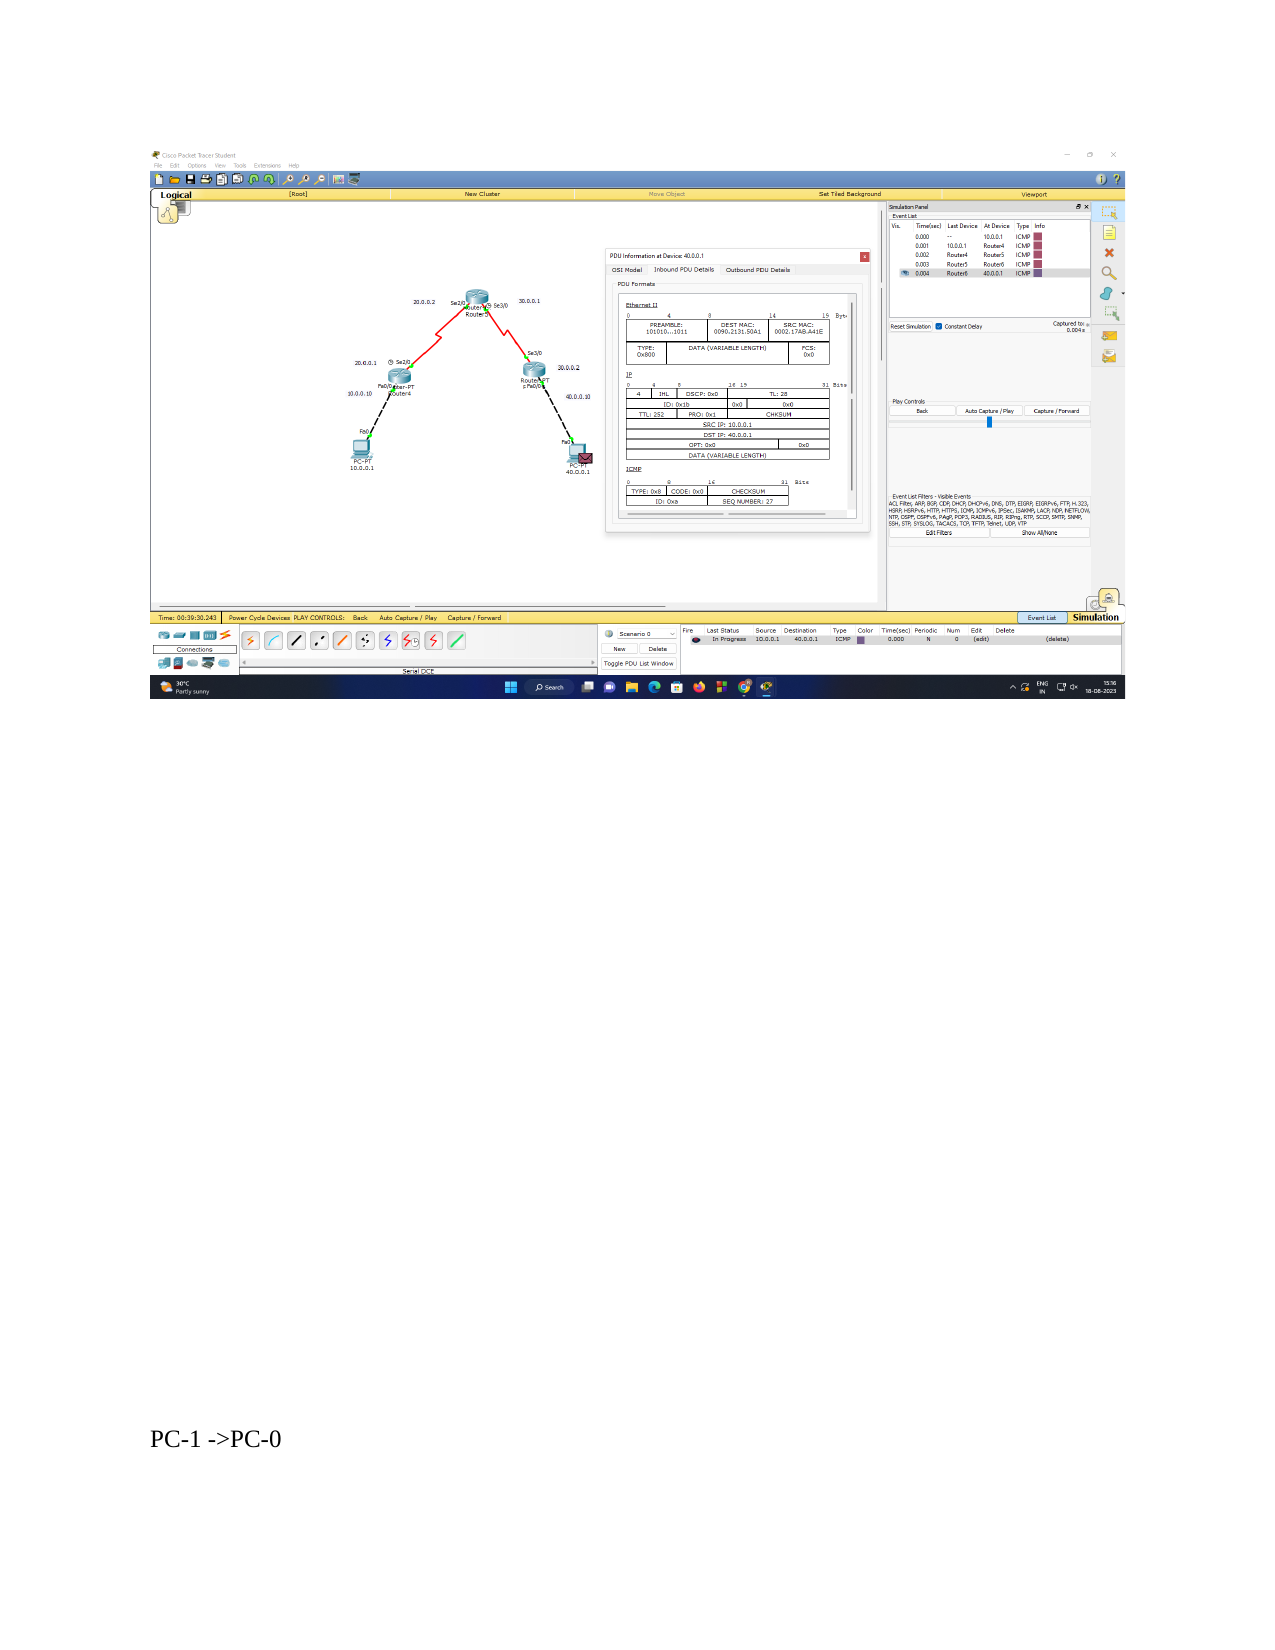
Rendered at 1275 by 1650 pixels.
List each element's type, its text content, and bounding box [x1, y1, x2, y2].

text PC-1 ->PC-0 [150, 1424, 1125, 1452]
picture [150, 150, 1125, 699]
